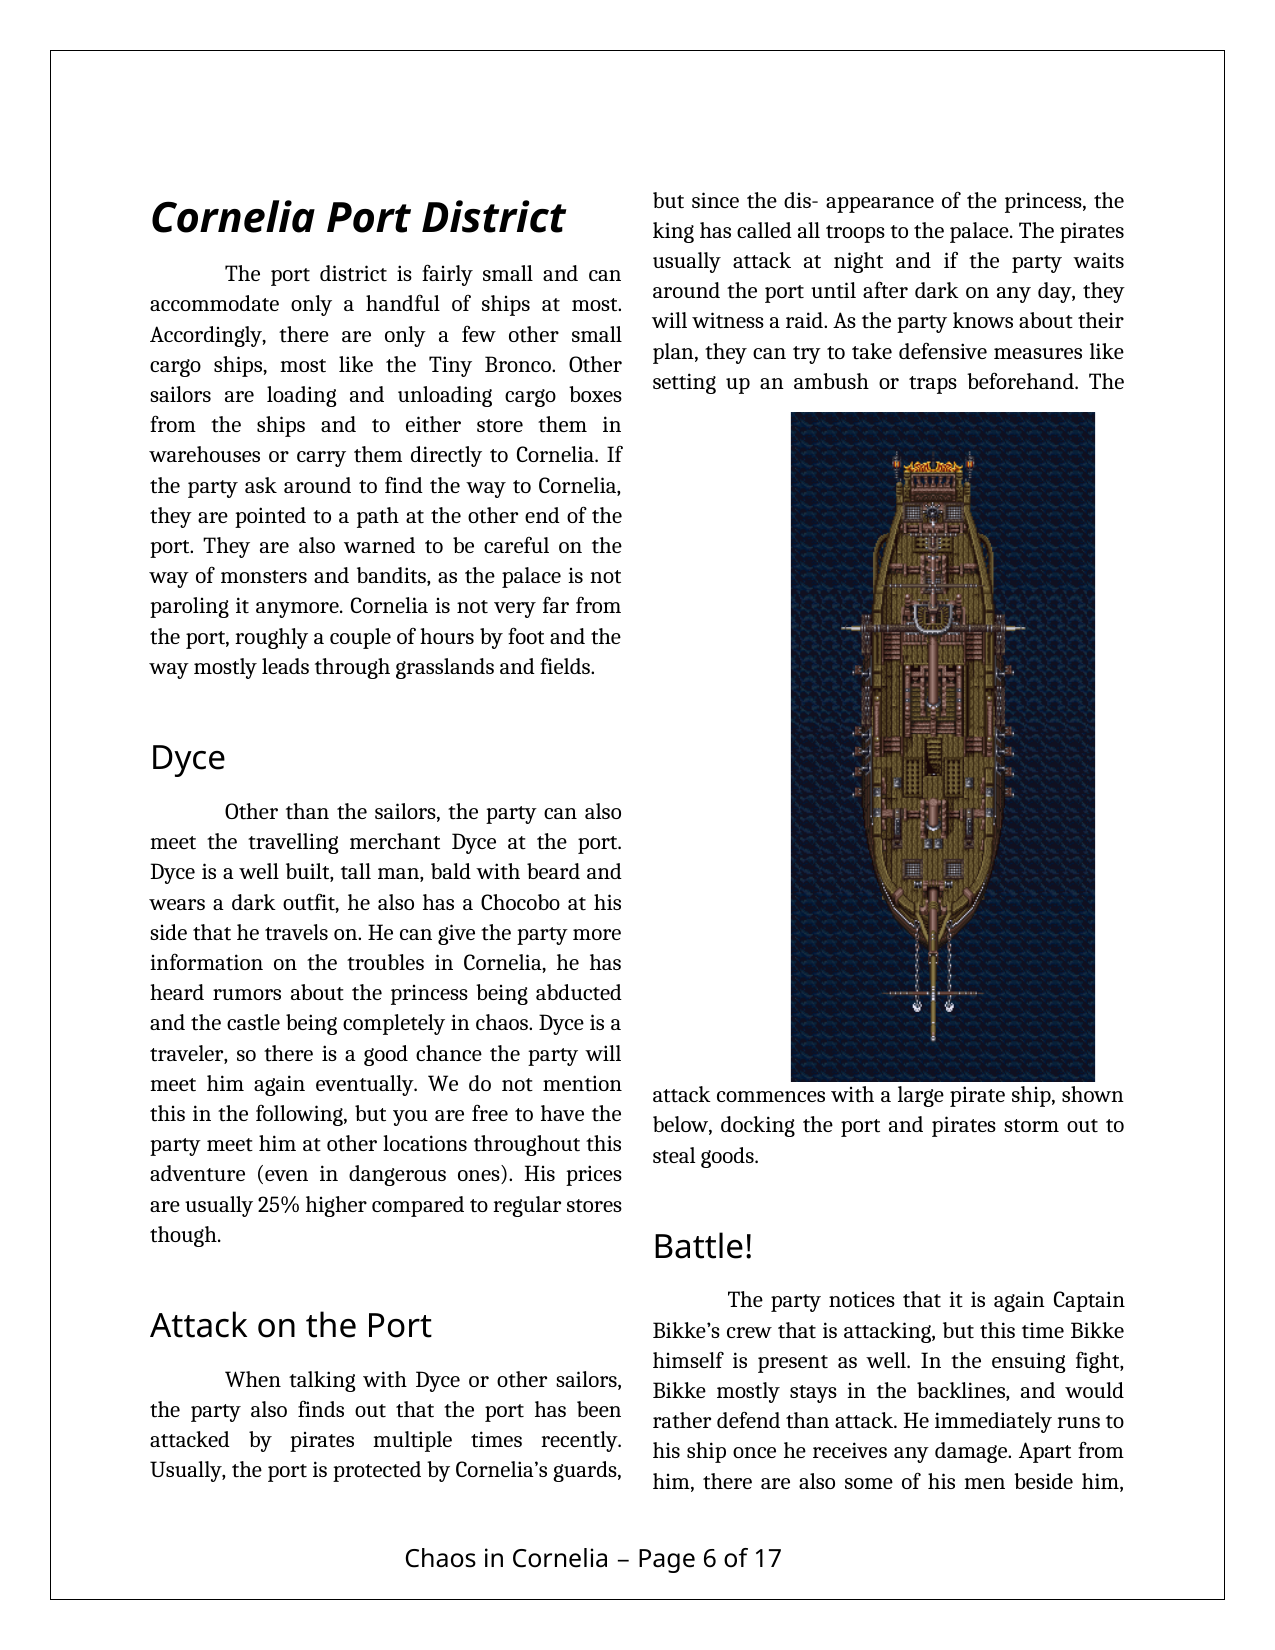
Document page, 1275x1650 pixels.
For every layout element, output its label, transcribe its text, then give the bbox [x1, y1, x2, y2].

subtitle Battle! [652, 1223, 1125, 1268]
subtitle Dyce [150, 734, 623, 779]
text Other than the sailors, the party can also meet the travelling merchant Dyce at the port. Dyce is a well built, tall man, bald with beard and wears a dark outfit, he also has a Chocobo at his side that he travels on. He can give the party more information on the troubles in Cornelia, he has heard rumors about the princess being abducted and the castle being completely in chaos. Dyce is a traveler, so there is a good chance the party will meet him again eventually. We do not mention this in the following, but you are free to have the party meet him at other locations throughout this adventure (even in dangerous ones). His prices are usually 25% higher compared to regular stores though. [150, 799, 623, 1248]
subtitle Attack on the Port [150, 1302, 623, 1347]
text The port district is fairly small and can accommodate only a handful of ships at most. Accordingly, there are only a few other small cargo ships, most like the Tiny Bronco. Other sailors are loading and unloading cargo boxes from the ships and to either store them in warehouses or carry them directly to Cornelia. If the party ask around to find the way to Cornelia, they are pointed to a path at the other end of the port. They are also warned to be careful on the way of monsters and bandits, as the palace is not paroling it anymore. Cornelia is not very far from the port, roughly a couple of hours by foot and the way mostly leads through grasslands and fields. [150, 261, 623, 680]
picture [790, 412, 1096, 1082]
subtitle Cornelia Port District [150, 187, 623, 244]
text When talking with Dyce or other sailors, the party also finds out that the port has been attacked by pirates multiple times recently. Usually, the port is protected by Cornelia’s guards, but since the dis- appearance of the princess, the king has called all troops to the palace. The pirates usually attack at night and if the party waits around the port until after dark on any day, they will witness a raid. As the party knows about their plan, they can try to take defensive measures like setting up an ambush or traps beforehand. The attack commences with a large pirate ship, shown below, docking the port and pirates storm out to steal goods. [150, 1366, 623, 1483]
